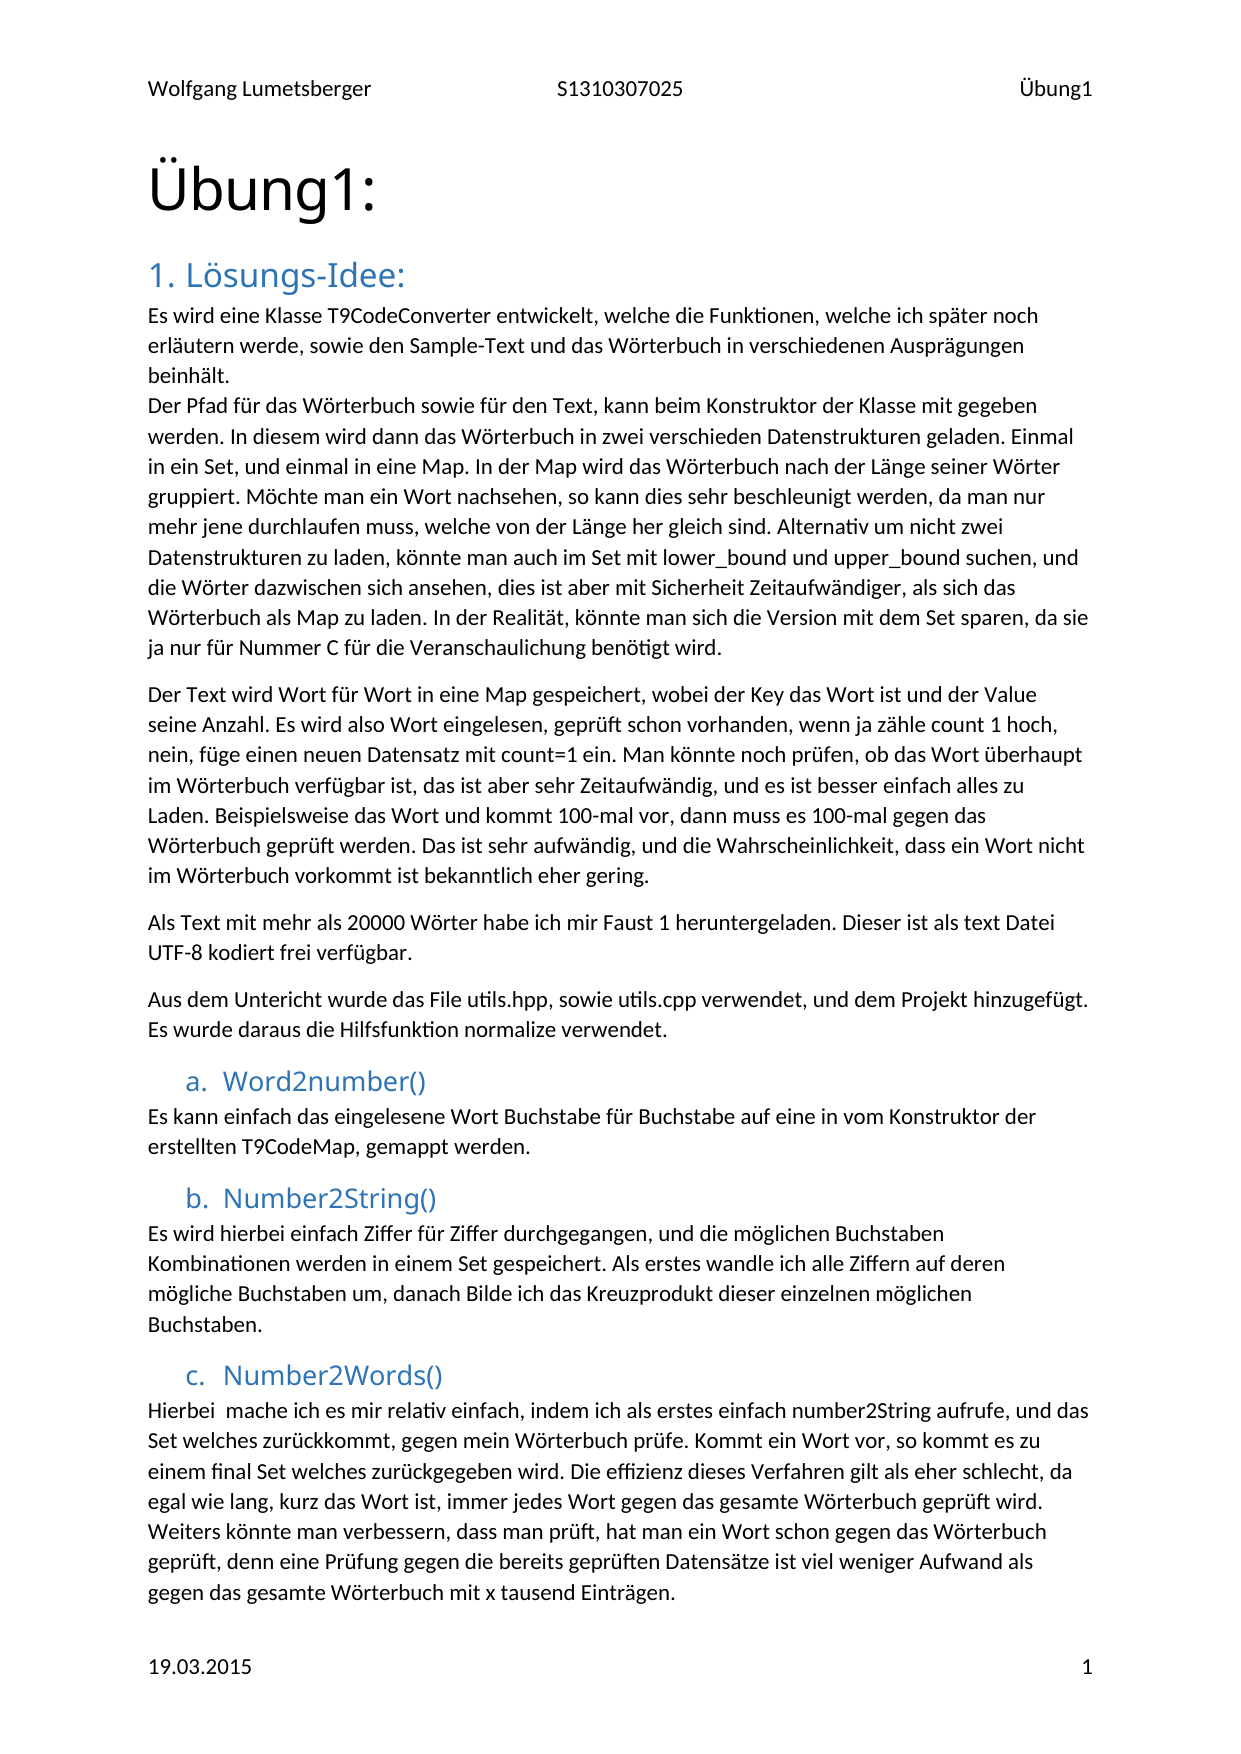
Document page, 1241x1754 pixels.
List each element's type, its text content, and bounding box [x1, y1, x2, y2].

text Als Text mit mehr als 20000 Wörter habe ich mir Faust 1 heruntergeladen. Dieser ist als text Datei UTF-8 kodiert frei verfügbar. [148, 908, 1093, 967]
text Es kann einfach das eingelesene Wort Buchstabe für Buchstabe auf eine in vom Konstruktor der erstellten T9CodeMap, gemappt werden. [148, 1102, 1093, 1161]
text Hierbei mache ich es mir relativ einfach, indem ich als erstes einfach number2String aufrufe, und das Set welches zurückkommt, gegen mein Wörterbuch prüfe. Kommt ein Wort vor, so kommt es zu einem final Set welches zurückgegeben wird. Die effizienz dieses Verfahren gilt als eher schlecht, da egal wie lang, kurz das Wort ist, immer jedes Wort gegen das gesamte Wörterbuch geprüft wird. Weiters könnte man verbessern, dass man prüft, hat man ein Wort schon gegen das Wörterbuch geprüft, denn eine Prüfung gegen die bereits geprüften Datensätze ist viel weniger Aufwand als gegen das gesamte Wörterbuch mit x tausend Einträgen. [148, 1396, 1093, 1606]
subtitle Number2String() [185, 1179, 1093, 1216]
subtitle Word2number() [185, 1062, 1093, 1099]
text Aus dem Untericht wurde das File utils.hpp, sowie utils.cpp verwendet, und dem Projekt hinzugefügt. Es wurde daraus die Hilfsfunktion normalize verwendet. [148, 985, 1093, 1044]
text Es wird hierbei einfach Ziffer für Ziffer durchgegangen, und die möglichen Buchstaben Kombinationen werden in einem Set gespeichert. Als erstes wandle ich alle Ziffern auf deren mögliche Buchstaben um, danach Bilde ich das Kreuzprodukt dieser einzelnen möglichen Buchstaben. [148, 1219, 1093, 1338]
subtitle Lösungs-Idee: [148, 252, 1093, 297]
subtitle Number2Words() [185, 1357, 1093, 1393]
text Der Text wird Wort für Wort in eine Map gespeichert, wobei der Key das Wort ist und der Value seine Anzahl. Es wird also Wort eingelesen, geprüft schon vorhanden, wenn ja zähle count 1 hoch, nein, füge einen neuen Datensatz mit count=1 ein. Man könnte noch prüfen, ob das Wort überhaupt im Wörterbuch verfügbar ist, das ist aber sehr Zeitaufwändig, und es ist besser einfach alles zu Laden. Beispielsweise das Wort und kommt 100-mal vor, dann muss es 100-mal gegen das Wörterbuch geprüft werden. Das ist sehr aufwändig, und die Wahrscheinlichkeit, dass ein Wort nicht im Wörterbuch vorkommt ist bekanntlich eher gering. [148, 680, 1093, 889]
title Übung1: [148, 148, 1093, 227]
text Es wird eine Klasse T9CodeConverter entwickelt, welche die Funktionen, welche ich später noch erläutern werde, sowie den Sample-Text und das Wörterbuch in verschiedenen Ausprägungen beinhält. Der Pfad für das Wörterbuch sowie für den Text, kann beim Konstruktor der Klasse mit gegeben werden. In diesem wird dann das Wörterbuch in zwei verschieden Datenstrukturen geladen. Einmal in ein Set, und einmal in eine Map. In der Map wird das Wörterbuch nach der Länge seiner Wörter gruppiert. Möchte man ein Wort nachsehen, so kann dies sehr beschleunigt werden, da man nur mehr jene durchlaufen muss, welche von der Länge her gleich sind. Alternativ um nicht zwei Datenstrukturen zu laden, könnte man auch im Set mit lower_bound und upper_bound suchen, und die Wörter dazwischen sich ansehen, dies ist aber mit Sicherheit Zeitaufwändiger, als sich das Wörterbuch als Map zu laden. In der Realität, könnte man sich die Version mit dem Set sparen, da sie ja nur für Nummer C für die Veranschaulichung benötigt wird. [148, 301, 1093, 661]
